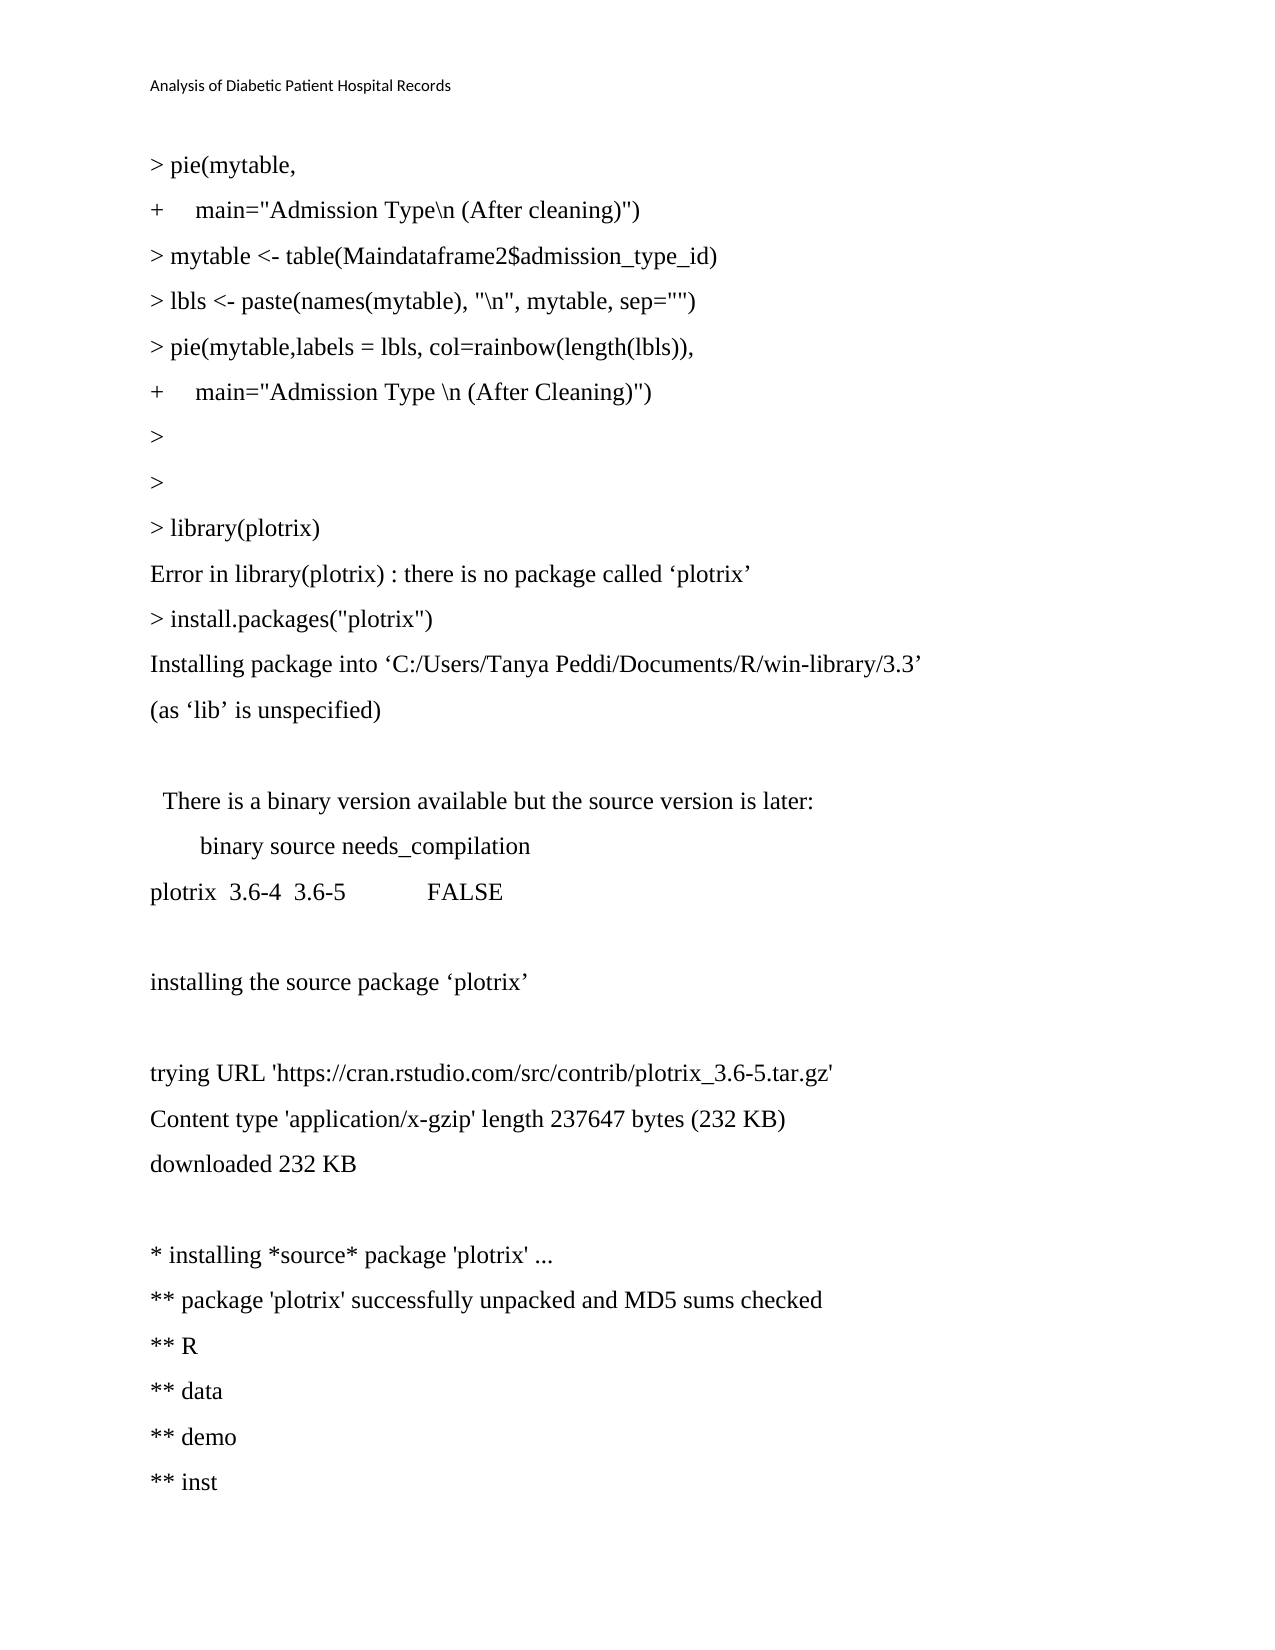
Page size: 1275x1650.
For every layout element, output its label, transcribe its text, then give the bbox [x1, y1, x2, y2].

text Content type 'application/x-gzip' length 237647 bytes (232 KB) [150, 1104, 1125, 1132]
text Installing package into ‘C:/Users/Tanya Peddi/Documents/R/win-library/3.3’ [150, 649, 1125, 678]
text + main="Admission Type\n (After cleaning)") [150, 195, 1125, 224]
text installing the source package ‘plotrix’ [150, 967, 1125, 996]
text ** package 'plotrix' successfully unpacked and MD5 sums checked [150, 1285, 1125, 1314]
text * installing *source* package 'plotrix' ... [150, 1240, 1125, 1269]
text downloaded 232 KB [150, 1149, 1125, 1178]
text + main="Admission Type \n (After Cleaning)") [150, 377, 1125, 406]
text ** demo [150, 1422, 1125, 1450]
text > pie(mytable, [150, 150, 1125, 179]
text plotrix 3.6-4 3.6-5 FALSE [150, 877, 1125, 905]
text There is a binary version available but the source version is later: [150, 786, 1125, 814]
text Error in library(plotrix) : there is no package called ‘plotrix’ [150, 559, 1125, 587]
text > library(plotrix) [150, 513, 1125, 542]
text ** inst [150, 1467, 1125, 1496]
text > pie(mytable,labels = lbls, col=rainbow(length(lbls)), [150, 332, 1125, 360]
text binary source needs_compilation [150, 831, 1125, 860]
text (as ‘lib’ is unspecified) [150, 695, 1125, 724]
text ** data [150, 1376, 1125, 1405]
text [150, 286, 1125, 315]
text ** R [150, 1331, 1125, 1359]
text > install.packages("plotrix") [150, 604, 1125, 633]
text > [150, 468, 1125, 497]
text trying URL 'https://cran.rstudio.com/src/contrib/plotrix_3.6-5.tar.gz' [150, 1058, 1125, 1087]
text > [150, 422, 1125, 451]
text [150, 241, 1125, 269]
